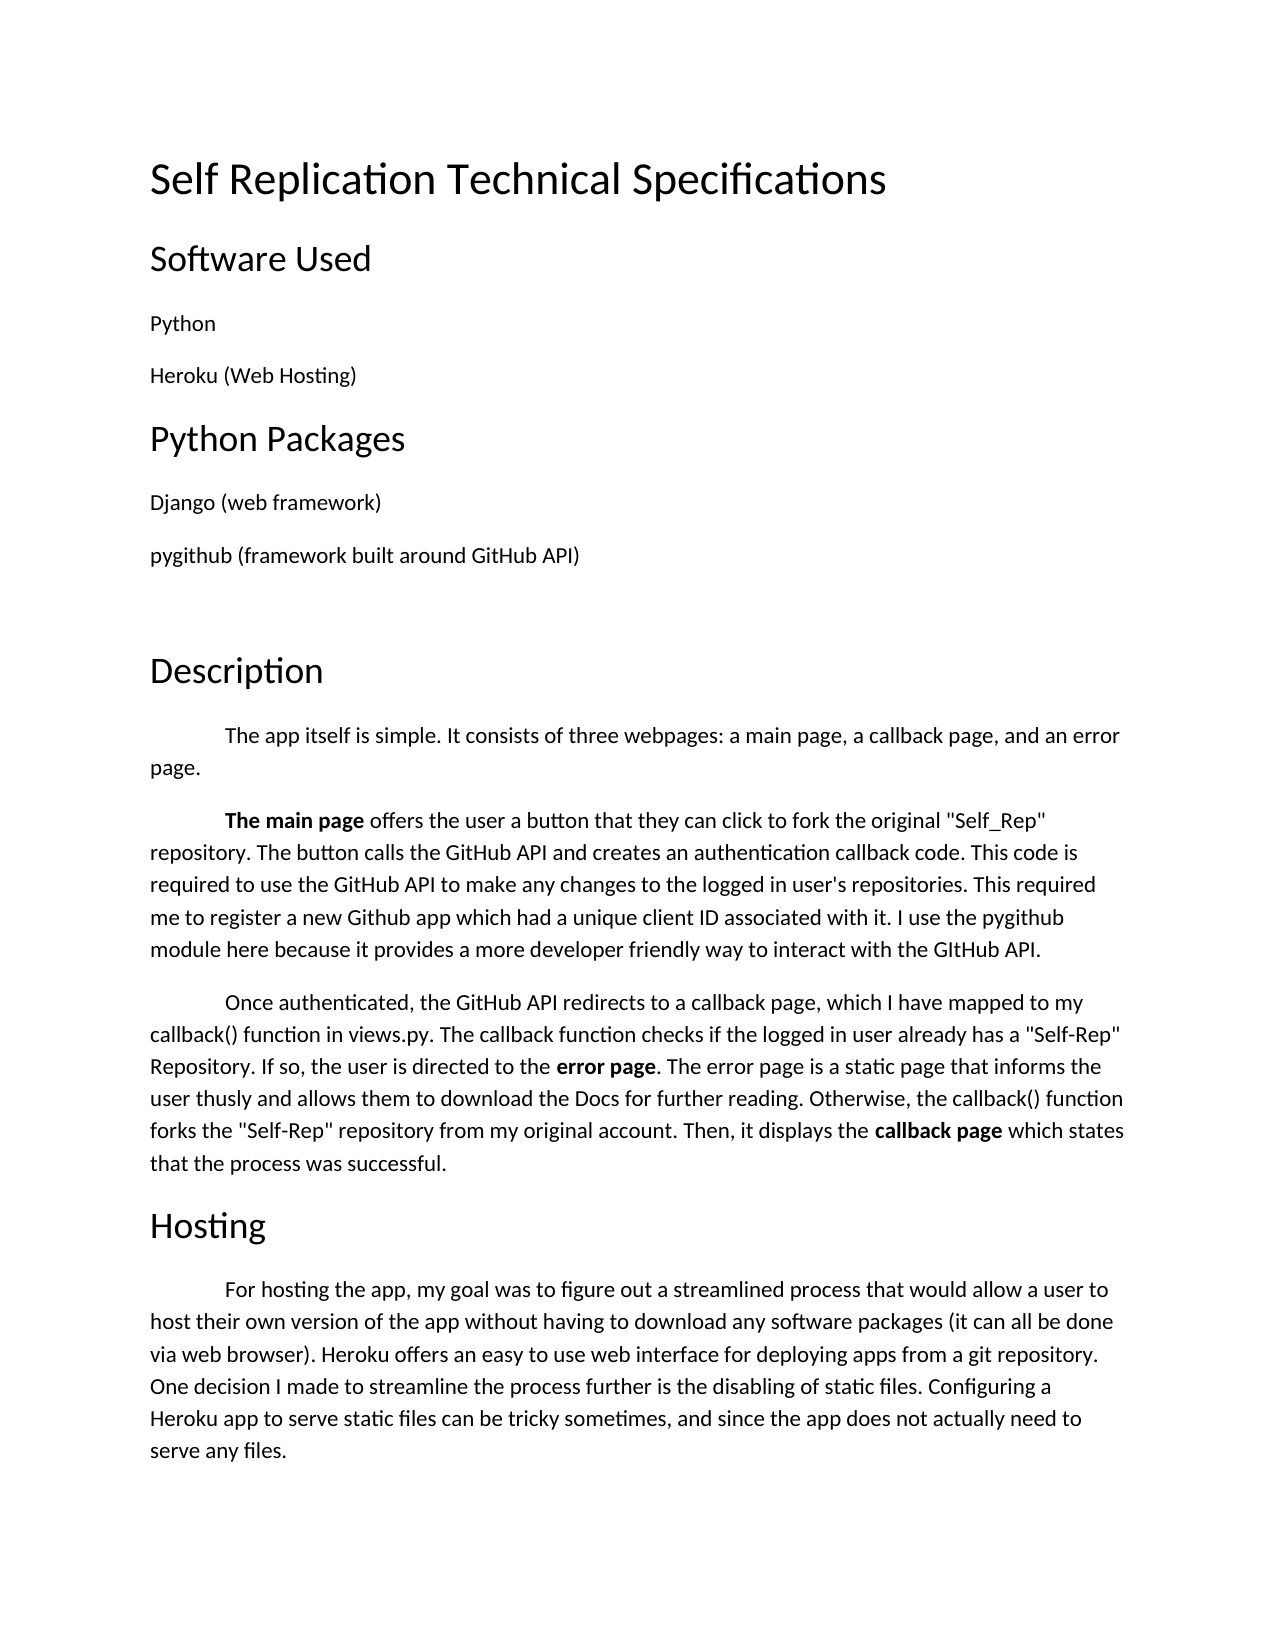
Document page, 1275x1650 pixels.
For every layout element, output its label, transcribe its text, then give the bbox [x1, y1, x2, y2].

text For hosting the app, my goal was to figure out a streamlined process that would allow a user to host their own version of the app without having to download any software packages (it can all be done via web browser). Heroku offers an easy to use web interface for deploying apps from a git repository. One decision I made to streamline the process further is the disabling of static files. Configuring a Heroku app to serve static files can be tricky sometimes, and since the app does not actually need to serve any files. [150, 1275, 1125, 1464]
text Software Used [150, 235, 1125, 281]
text Description [150, 647, 1125, 693]
text Python Packages [150, 415, 1125, 461]
text The main page offers the user a button that they can click to fork the original "Self_Rep" repository. The button calls the GitHub API and creates an authentication callback code. This code is required to use the GitHub API to make any changes to the logged in user's repositories. This required me to register a new Github app which had a unique client ID associated with it. I use the pygithub module here because it provides a more developer friendly way to interact with the GItHub API. [150, 806, 1125, 963]
text Heroku (Web Hosting) [150, 362, 1125, 390]
text The app itself is simple. It consists of three webpages: a main page, a callback page, and an error page. [150, 721, 1125, 781]
text Hosting [150, 1202, 1125, 1248]
text Self Replication Technical Specifications [150, 150, 1125, 206]
text pygithub (framework built around GitHub API) [150, 541, 1125, 569]
text Django (web framework) [150, 488, 1125, 516]
text Once authenticated, the GitHub API redirects to a callback page, which I have mapped to my callback() function in views.py. The callback function checks if the logged in user already has a "Self-Rep" Repository. If so, the user is directed to the error page. The error page is a static page that informs the user thusly and allows them to download the Docs for further reading. Otherwise, the callback() function forks the "Self-Rep" repository from my original account. Then, it displays the callback page which states that the process was successful. [150, 988, 1125, 1177]
text Python [150, 309, 1125, 337]
